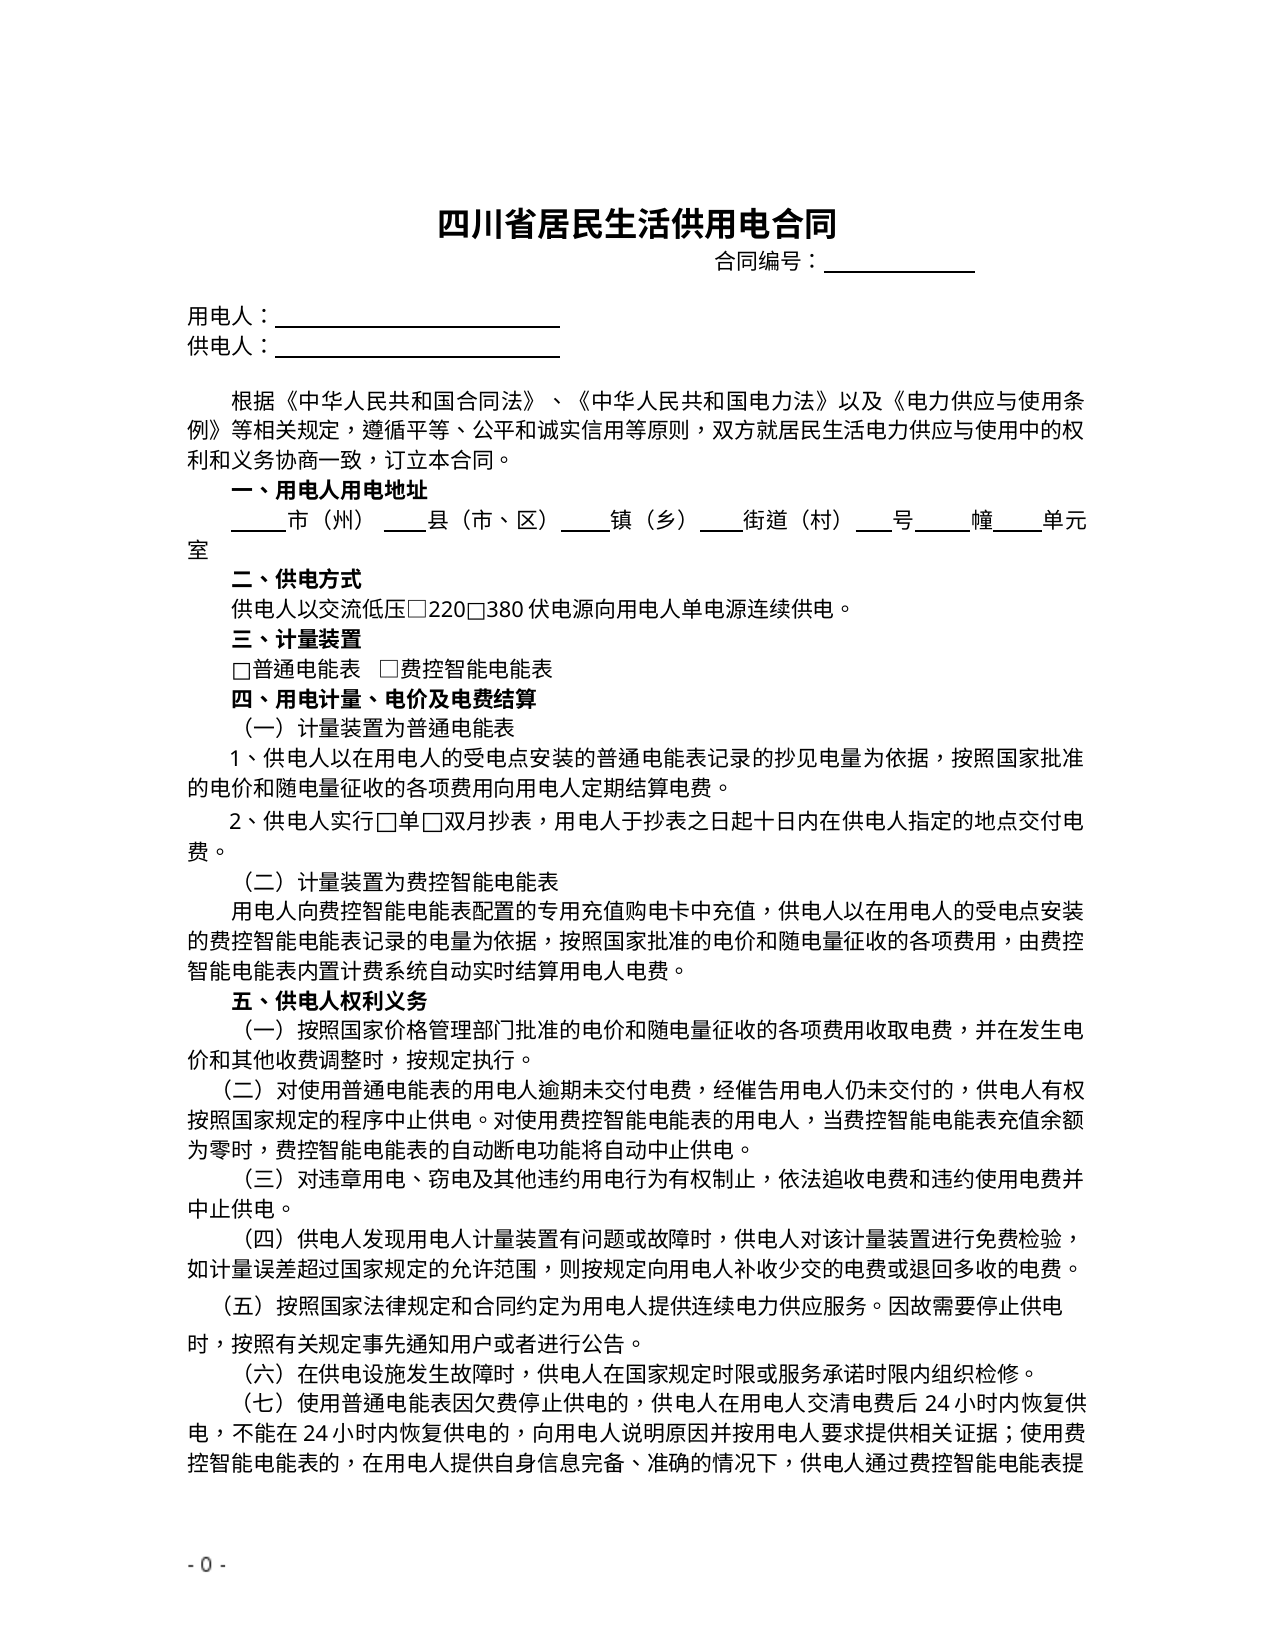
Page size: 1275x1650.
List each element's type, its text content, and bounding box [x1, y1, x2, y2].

text （五）按照国家法律规定和合同约定为用电人提供连续电力供应服务。因故需要停止供电时，按照有关规定事先通知用户或者进行公告。 [187, 1284, 1087, 1359]
text 供电人： [187, 331, 1087, 360]
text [187, 1388, 1087, 1478]
text （一）计量装置为普通电能表 [187, 713, 1087, 743]
text 四川省居民生活供用电合同 [187, 200, 1087, 246]
text （二）对使用普通电能表的用电人逾期未交付电费，经催告用电人仍未交付的，供电人有权按照国家规定的程序中止供电。对使用费控智能电能表的用电人，当费控智能电能表充值余额为零时，费控智能电能表的自动断电功能将自动中止供电。 [187, 1075, 1087, 1164]
text 用电人： [187, 301, 1087, 331]
text （一）按照国家价格管理部门批准的电价和随电量征收的各项费用收取电费，并在发生电价和其他收费调整时，按规定执行。 [187, 1016, 1087, 1075]
text （二）计量装置为费控智能电能表 [187, 867, 1087, 896]
text 一、用电人用电地址 [187, 475, 1087, 505]
text 五、供电人权利义务 [187, 986, 1087, 1016]
text 1、供电人以在用电人的受电点安装的普通电能表记录的抄见电量为依据，按照国家批准的电价和随电量征收的各项费用向用电人定期结算电费。 [187, 743, 1087, 803]
text 用电人向费控智能电能表配置的专用充值购电卡中充值，供电人以在用电人的受电点安装的费控智能电能表记录的电量为依据，按照国家批准的电价和随电量征收的各项费用，由费控智能电能表内置计费系统自动实时结算用电人电费。 [187, 896, 1087, 986]
text 供电人以交流低压□220□380伏电源向用电人单电源连续供电。 [187, 594, 1087, 624]
text □普通电能表 □费控智能电能表 [187, 654, 1087, 683]
text （四）供电人发现用电人计量装置有问题或故障时，供电人对该计量装置进行免费检验，如计量误差超过国家规定的允许范围，则按规定向用电人补收少交的电费或退回多收的电费。 [187, 1224, 1087, 1284]
text （三）对违章用电、窃电及其他违约用电行为有权制止，依法追收电费和违约使用电费并中止供电。 [187, 1164, 1087, 1224]
text 二、供电方式 [187, 564, 1087, 594]
text 三、计量装置 [187, 624, 1087, 654]
picture [187, 1554, 226, 1577]
text 四、用电计量、电价及电费结算 [187, 683, 1087, 713]
text 根据《中华人民共和国合同法》、《中华人民共和国电力法》以及《电力供应与使用条例》等相关规定，遵循平等、公平和诚实信用等原则，双方就居民生活电力供应与使用中的权利和义务协商一致，订立本合同。 [187, 386, 1087, 475]
text 合同编号： [187, 246, 1087, 276]
text 2、供电人实行□单□双月抄表，用电人于抄表之日起十日内在供电人指定的地点交付电费。 [187, 803, 1087, 867]
text （六）在供电设施发生故障时，供电人在国家规定时限或服务承诺时限内组织检修。 [187, 1359, 1087, 1388]
text 市（州） 县（市、区） 镇（乡） 街道（村） 号 幢 单元 室 [187, 505, 1087, 564]
